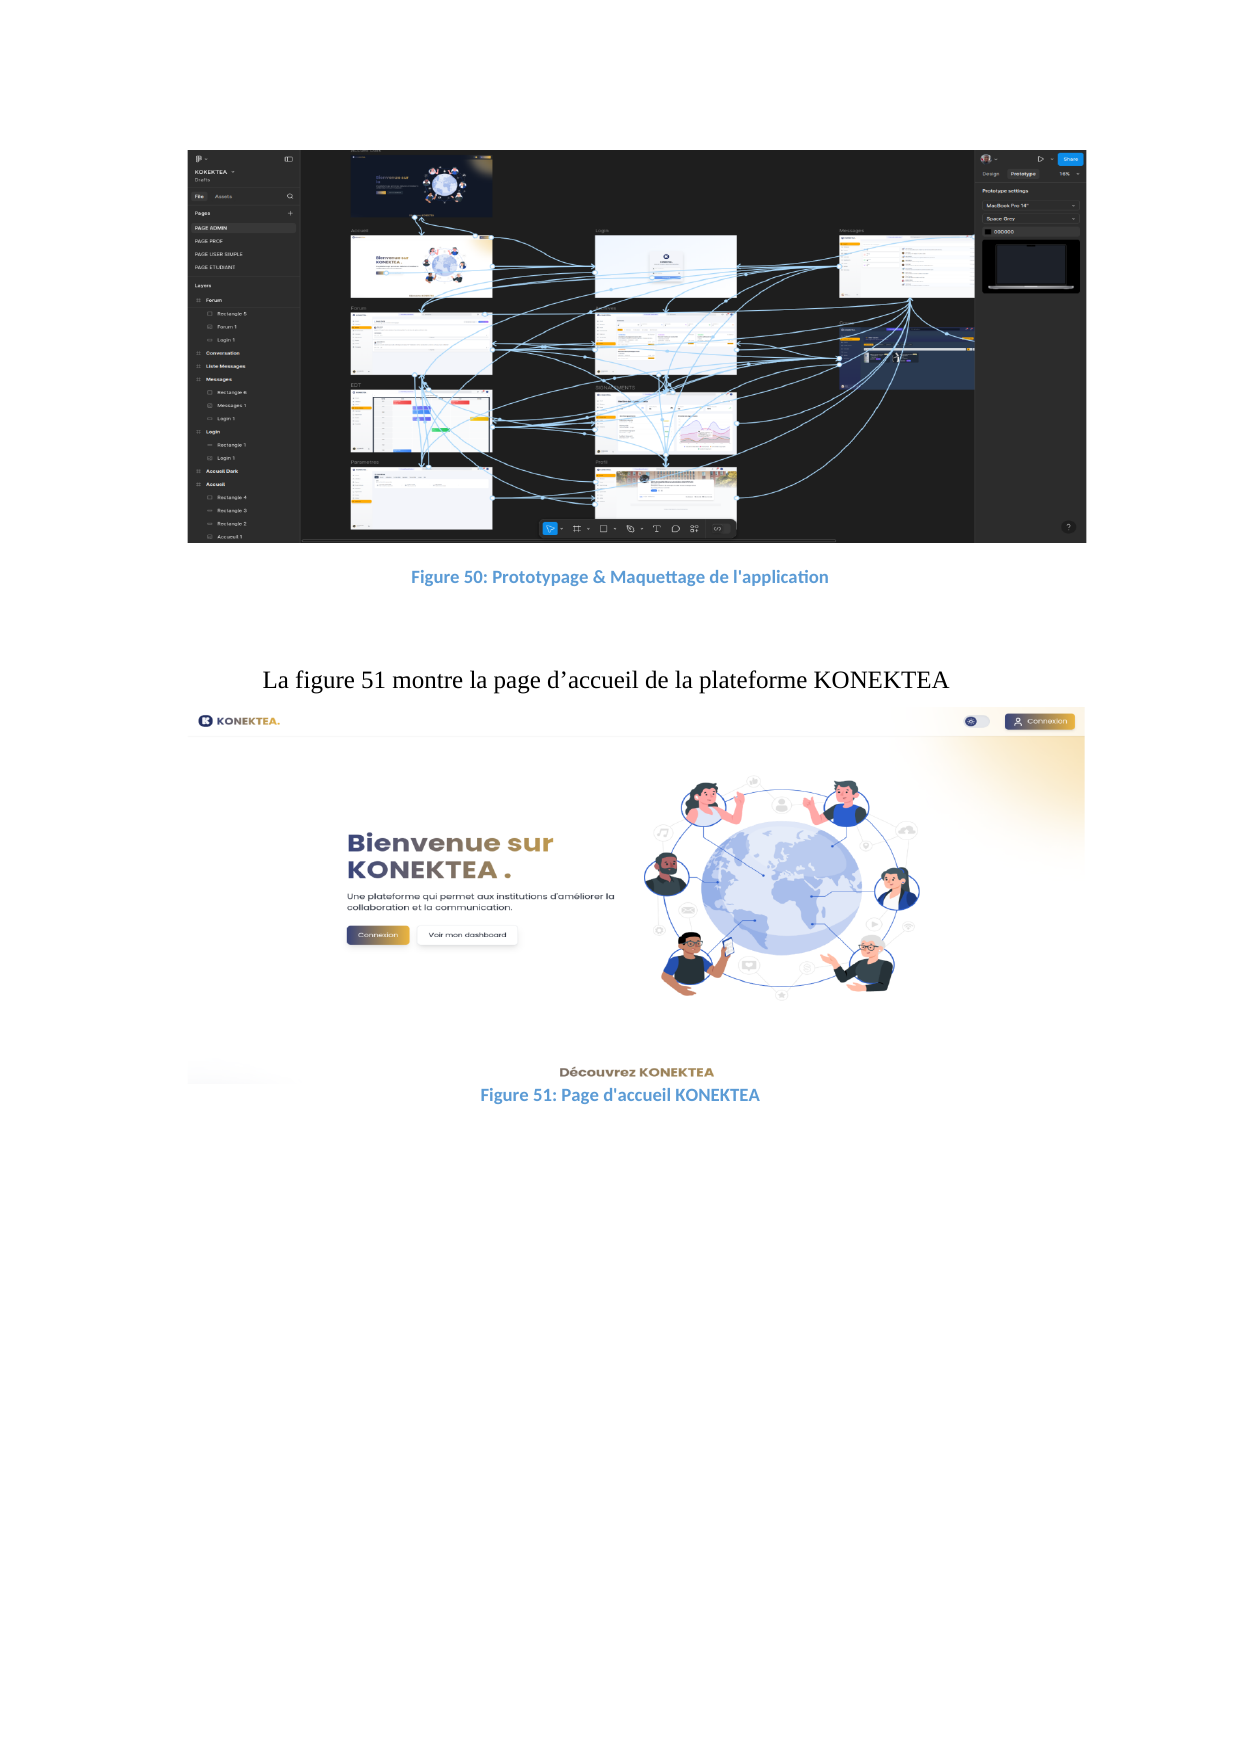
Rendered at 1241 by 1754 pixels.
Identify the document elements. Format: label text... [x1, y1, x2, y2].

text Figure 51: Page d'accueil KONEKTEA [187, 1084, 1053, 1106]
picture [187, 150, 1087, 543]
text Figure 50: Prototypage & Maquettage de l'application [187, 566, 1053, 588]
text La figure 51 montre la page d’accueil de la plateforme KONEKTEA [187, 665, 1053, 693]
picture [187, 707, 1085, 1084]
